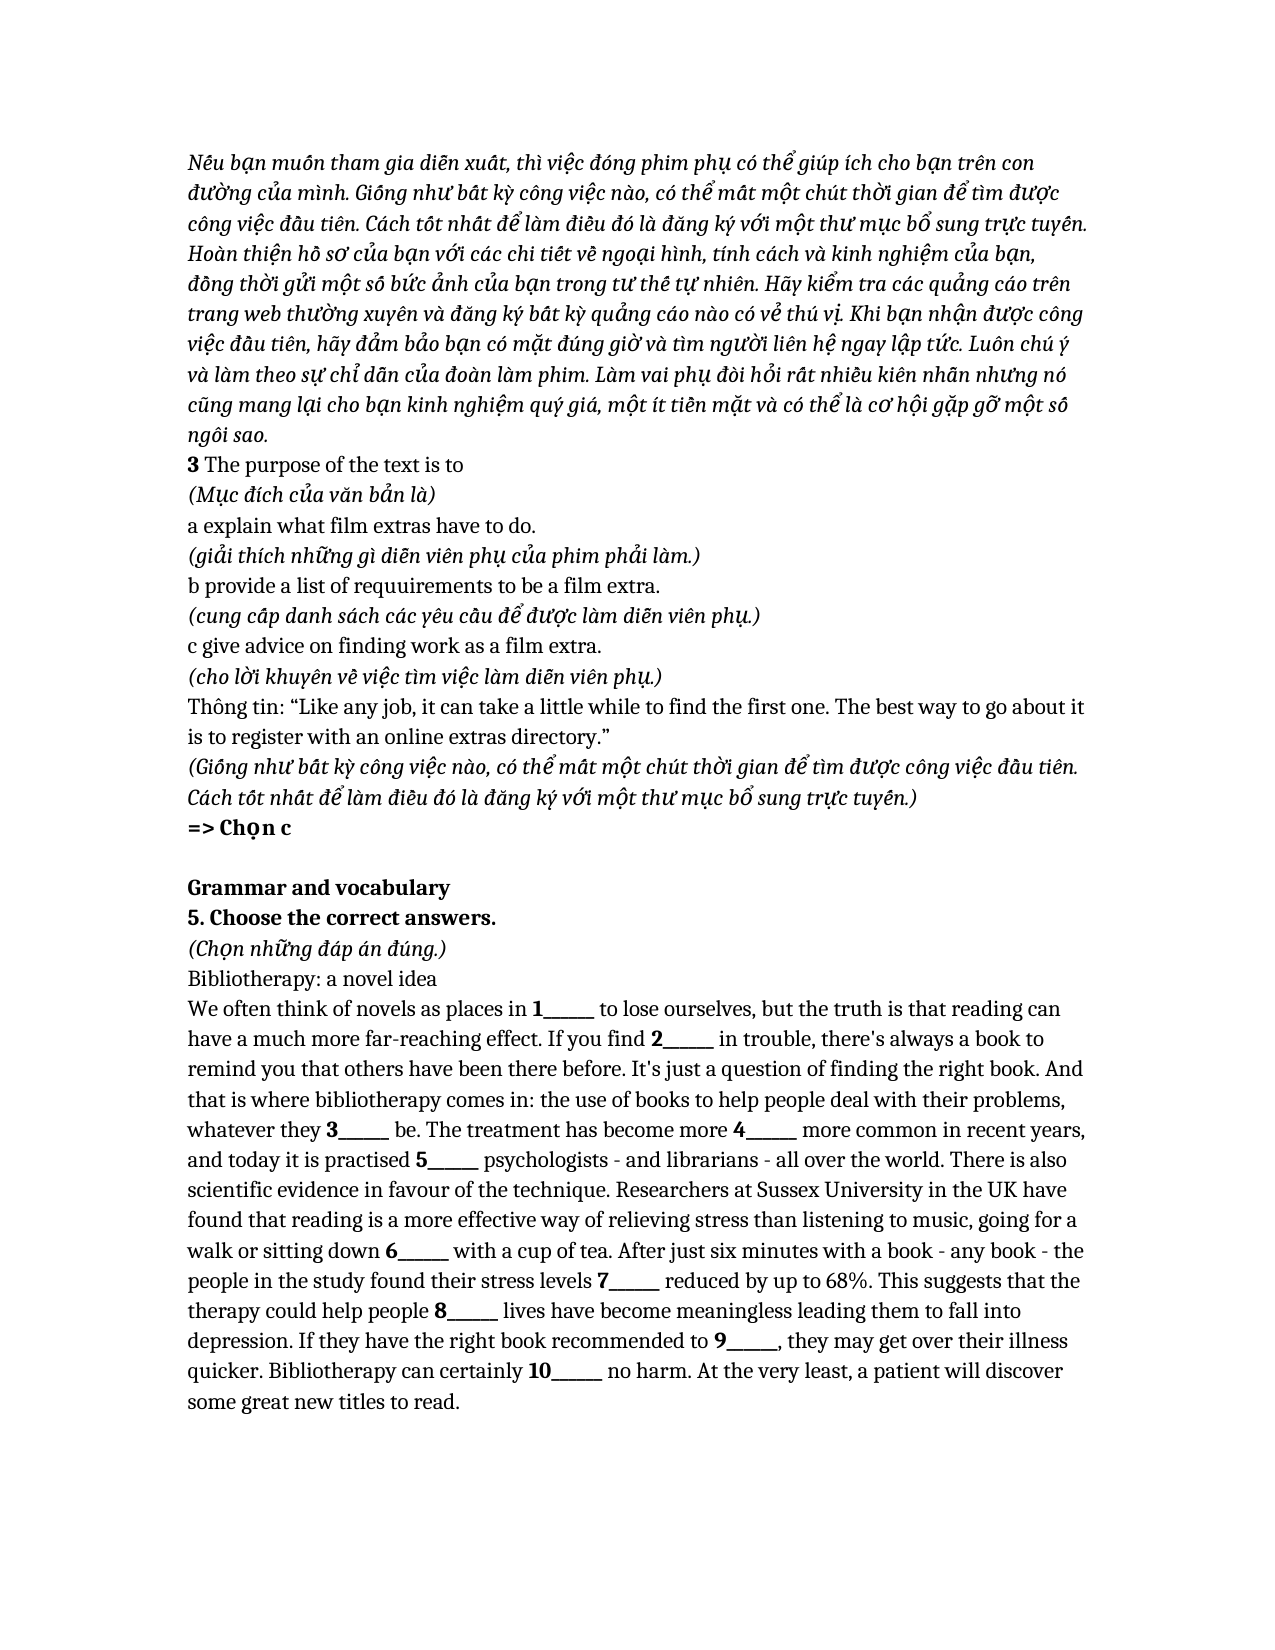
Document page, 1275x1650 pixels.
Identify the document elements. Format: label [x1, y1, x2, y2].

text [187, 150, 1087, 1475]
